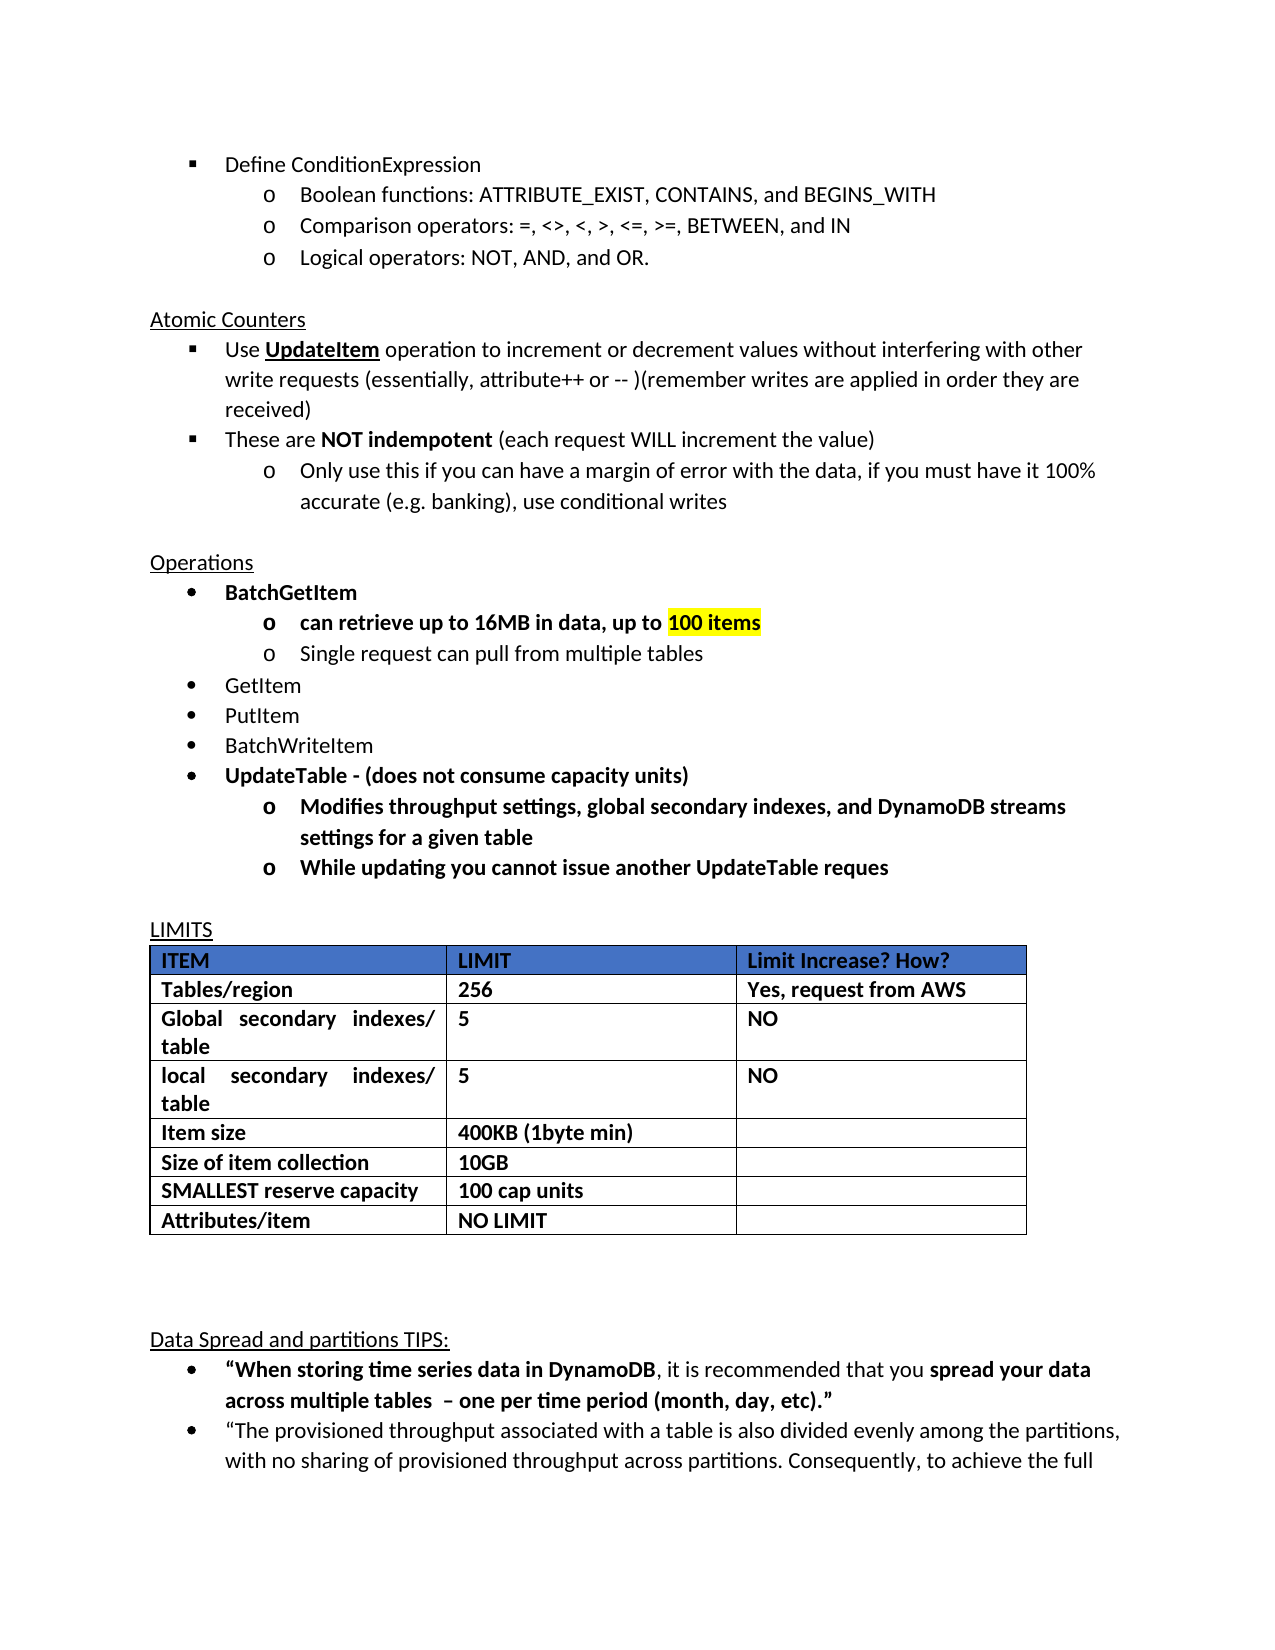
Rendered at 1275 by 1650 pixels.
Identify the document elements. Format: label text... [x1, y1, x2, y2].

table_cell Global secondary indexes/ table [151, 1004, 446, 1060]
list Logical operators: NOT, AND, and OR. [262, 243, 1125, 272]
table_cell 5 [447, 1061, 736, 1117]
list Use UpdateItem operation to increment or decrement values without interfering with other write requests (essentially, attribute++ or -- )(remember writes are applied in order they are received) [187, 335, 1125, 423]
text LIMITS [150, 915, 1125, 943]
table_cell local secondary indexes/ table [151, 1061, 446, 1117]
table_cell 5 [447, 1004, 736, 1060]
list Only use this if you can have a margin of error with the data, if you must have it 100% accurate (e.g. banking), use conditional writes [262, 456, 1125, 515]
table_header Limit Increase? How? [737, 946, 1026, 974]
table_cell [737, 1206, 1026, 1234]
table_cell 256 [447, 975, 736, 1003]
list UpdateTable - (does not consume capacity units) [187, 762, 1125, 789]
table_cell NO [737, 1061, 1026, 1117]
table_cell [737, 1177, 1026, 1205]
list Single request can pull from multiple tables [262, 639, 1125, 669]
table_header LIMIT [447, 946, 736, 974]
text Operations [150, 548, 1125, 576]
table_cell Item size [151, 1119, 446, 1147]
table_cell [737, 1148, 1026, 1176]
list These are NOT indempotent (each request WILL increment the value) [187, 426, 1125, 454]
list “When storing time series data in DynamoDB, it is recommended that you spread your data across multiple tables – one per time period (month, day, etc).” [187, 1356, 1125, 1414]
list GetItem [187, 671, 1125, 699]
table_cell NO LIMIT [447, 1206, 736, 1234]
table_cell Yes, request from AWS [737, 975, 1026, 1003]
table_cell 10GB [447, 1148, 736, 1176]
list BatchGetItem [187, 578, 1125, 606]
list Define ConditionExpression [187, 150, 1125, 178]
list can retrieve up to 16MB in data, up to 100 items [262, 608, 1125, 637]
list While updating you cannot issue another UpdateTable reques [262, 853, 1125, 882]
list PutItem [187, 701, 1125, 729]
table_cell NO [737, 1004, 1026, 1060]
table_cell Size of item collection [151, 1148, 446, 1176]
text Data Spread and partitions TIPS: [150, 1325, 1125, 1353]
text Atomic Counters [150, 305, 1125, 333]
table_cell 100 cap units [447, 1177, 736, 1205]
table_cell 400KB (1byte min) [447, 1119, 736, 1147]
table_header ITEM [151, 946, 446, 974]
table_cell Attributes/item [151, 1206, 446, 1234]
list Modifies throughput settings, global secondary indexes, and DynamoDB streams settings for a given table [262, 792, 1125, 851]
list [187, 1416, 1125, 1474]
list Comparison operators: =, <>, <, >, <=, >=, BETWEEN, and IN [262, 212, 1125, 241]
table_cell SMALLEST reserve capacity [151, 1177, 446, 1205]
list BatchWriteItem [187, 731, 1125, 759]
list Boolean functions: ATTRIBUTE_EXIST, CONTAINS, and BEGINS_WITH [262, 180, 1125, 209]
table_cell Tables/region [151, 975, 446, 1003]
table_cell [737, 1119, 1026, 1147]
